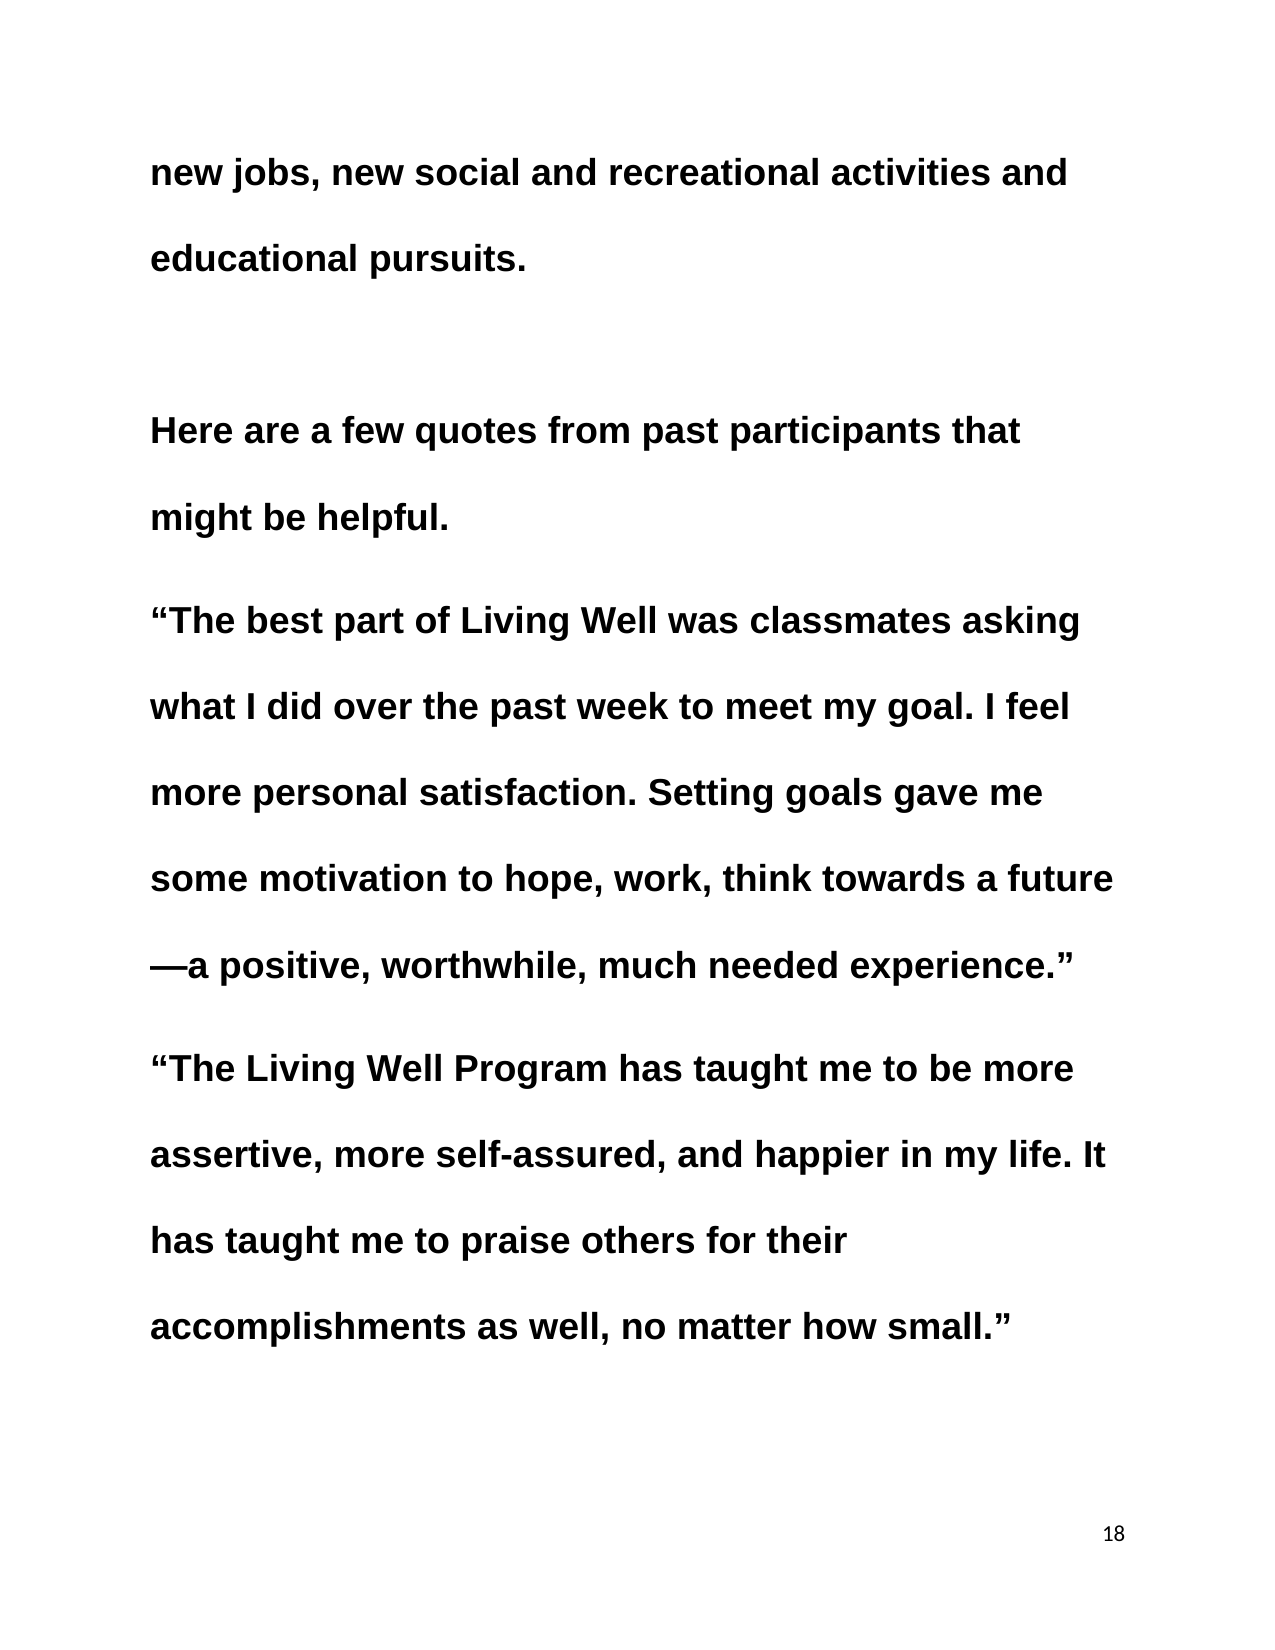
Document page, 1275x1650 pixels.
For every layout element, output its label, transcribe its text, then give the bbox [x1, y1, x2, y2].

text “The Living Well Program has taught me to be more assertive, more self-assured, and happier in my life. It has taught me to praise others for their accomplishments as well, no matter how small.” [150, 1046, 1125, 1348]
text Here are a few quotes from past participants that might be helpful. [150, 409, 1125, 538]
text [150, 150, 1125, 279]
text “The best part of Living Well was classmates asking what I did over the past week to meet my goal. I feel more personal satisfaction. Setting goals gave me some motivation to hope, work, think towards a future—a positive, worthwhile, much needed experience.” [150, 598, 1125, 986]
